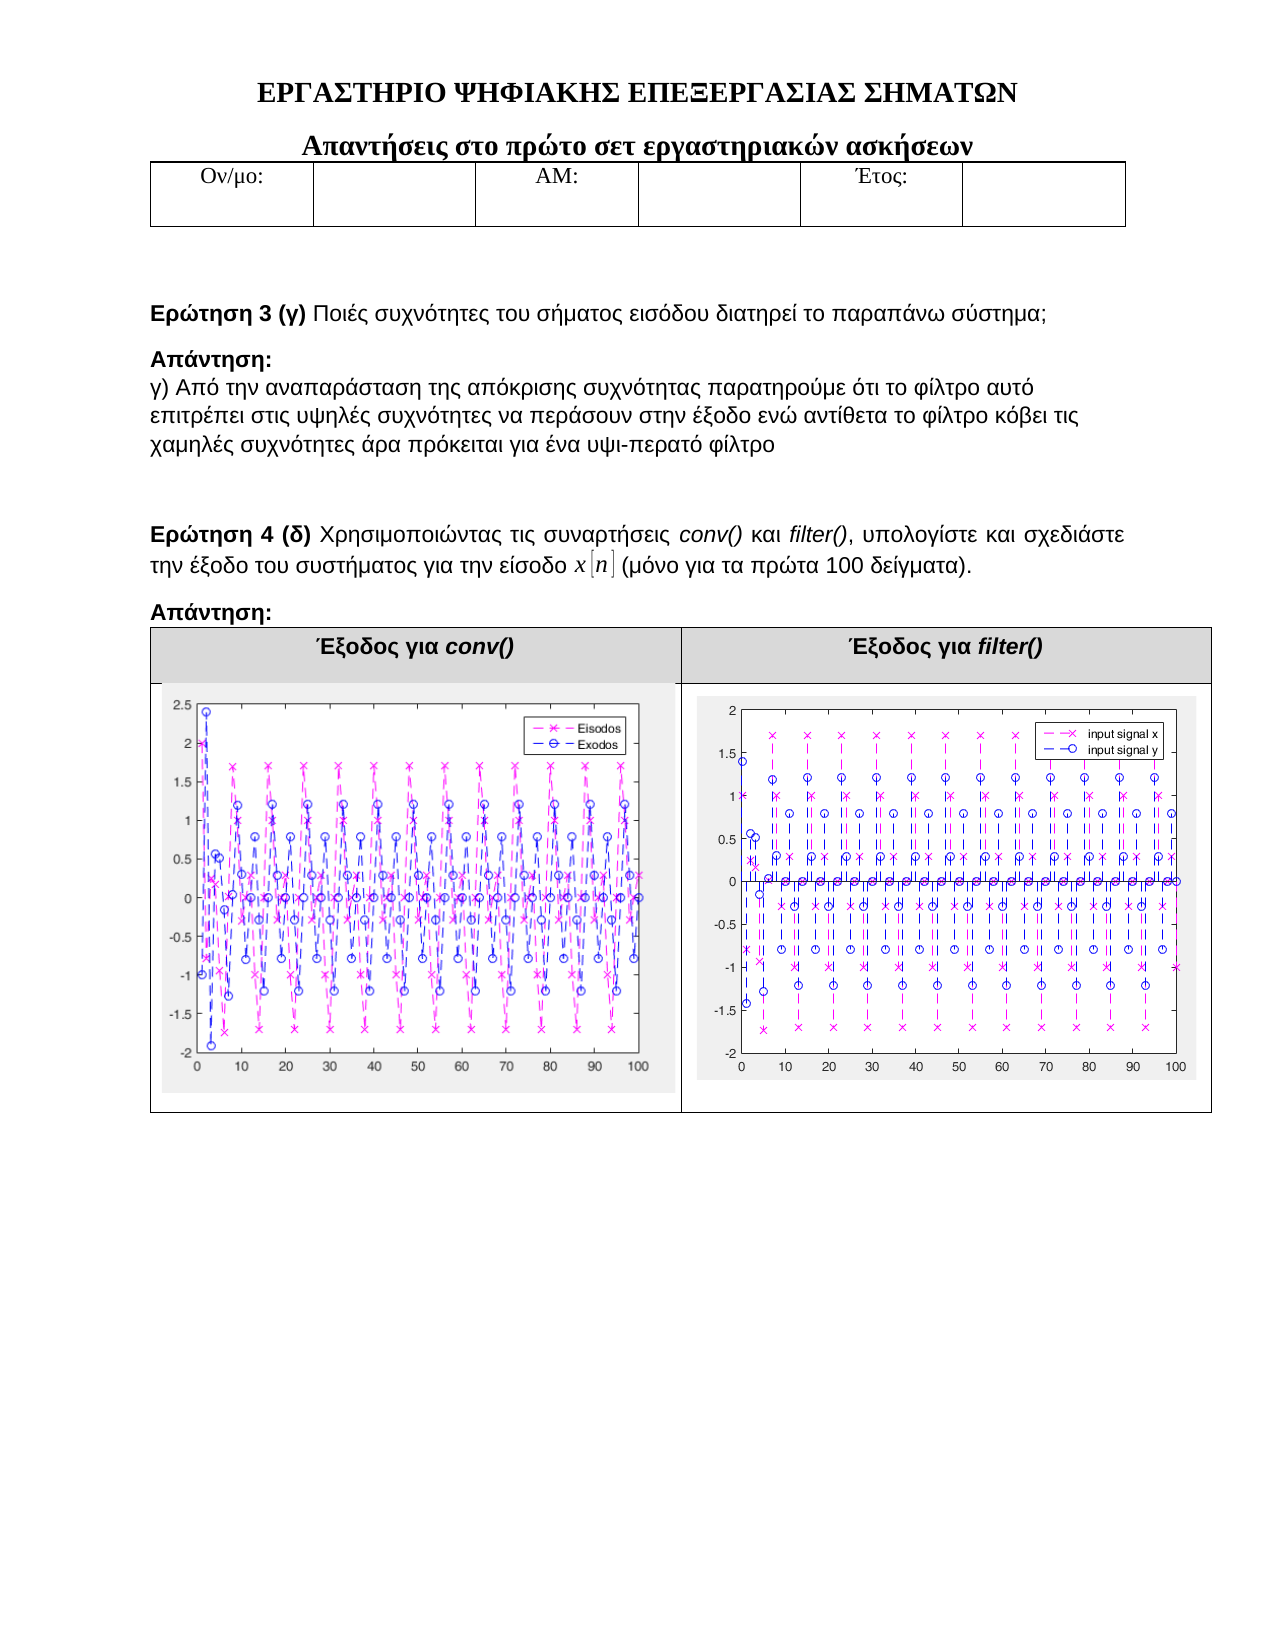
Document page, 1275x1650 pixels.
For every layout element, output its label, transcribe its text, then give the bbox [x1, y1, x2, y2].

text γ) Από την αναπαράσταση της απόκρισης συχνότητας παρατηρούμε ότι το φίλτρο αυτό επιτρέπει στις υψηλές συχνότητες να περάσουν στην έξοδο ενώ αντίθετα το φίλτρο κόβει τις χαμηλές συχνότητες άρα πρόκειται για ένα υψι-περατό φίλτρο [150, 374, 1125, 457]
picture [696, 696, 1197, 1080]
table_cell [682, 684, 1211, 1112]
table_header Έξοδος για filter() [682, 628, 1211, 683]
text Ερώτηση 3 (γ) Ποιές συχνότητες του σήματος εισόδου διατηρεί το παραπάνω σύστημα; [150, 300, 1125, 327]
picture [161, 683, 676, 1093]
table_header Έξοδος για conv() [151, 628, 681, 683]
table_cell [151, 684, 681, 1112]
text Απάντηση: [150, 599, 1125, 625]
text Απάντηση: [150, 346, 1125, 372]
text Ερώτηση 4 (δ) Χρησιμοποιώντας τις συναρτήσεις conv() και filter(), υπολογίστε και σχεδιάστε την έξοδο του συστήματος για την είσοδο (μόνο για τα πρώτα 100 δείγματα). [150, 521, 1125, 580]
